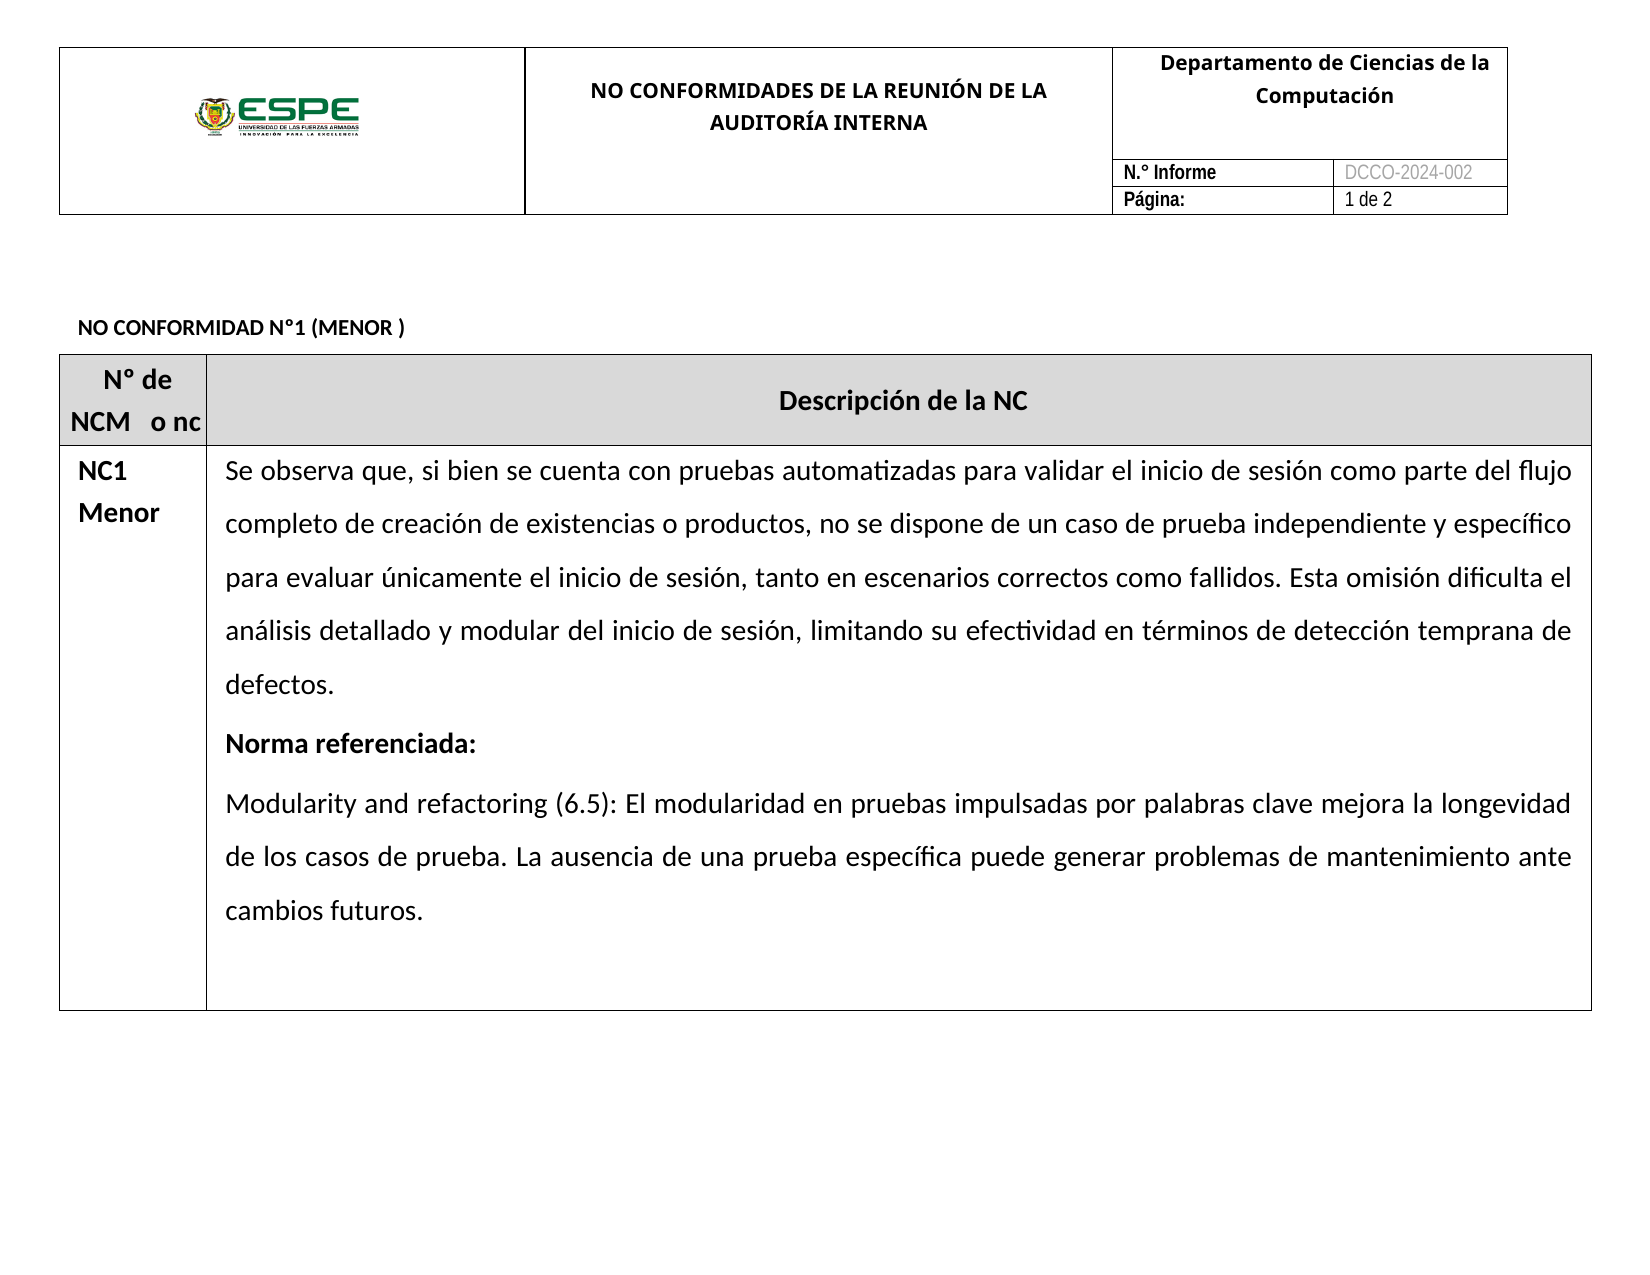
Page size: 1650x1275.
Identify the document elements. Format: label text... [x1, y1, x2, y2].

table_cell Se observa que, si bien se cuenta con pruebas automatizadas para validar el inicio de sesión como parte del flujo completo de creación de existencias o productos, no se dispone de un caso de prueba independiente y específico para evaluar únicamente el inicio de sesión, tanto en escenarios correctos como fallidos. Esta omisión dificulta el análisis detallado y modular del inicio de sesión, limitando su efectividad en términos de detección temprana de defectos. Norma referenciada: Modularity and refactoring (6.5): El modularidad en pruebas impulsadas por palabras clave mejora la longevidad de los casos de prueba. La ausencia de una prueba específica puede generar problemas de mantenimiento ante cambios futuros. [207, 446, 1591, 1010]
table_header Nº de NCM o nc [60, 355, 206, 445]
table_cell NC1 Menor [60, 446, 206, 1010]
subtitle NO CONFORMIDAD Nº1 (MENOR ) [78, 313, 1593, 341]
table_header Descripción de la NC [207, 355, 1591, 445]
picture [192, 95, 362, 138]
